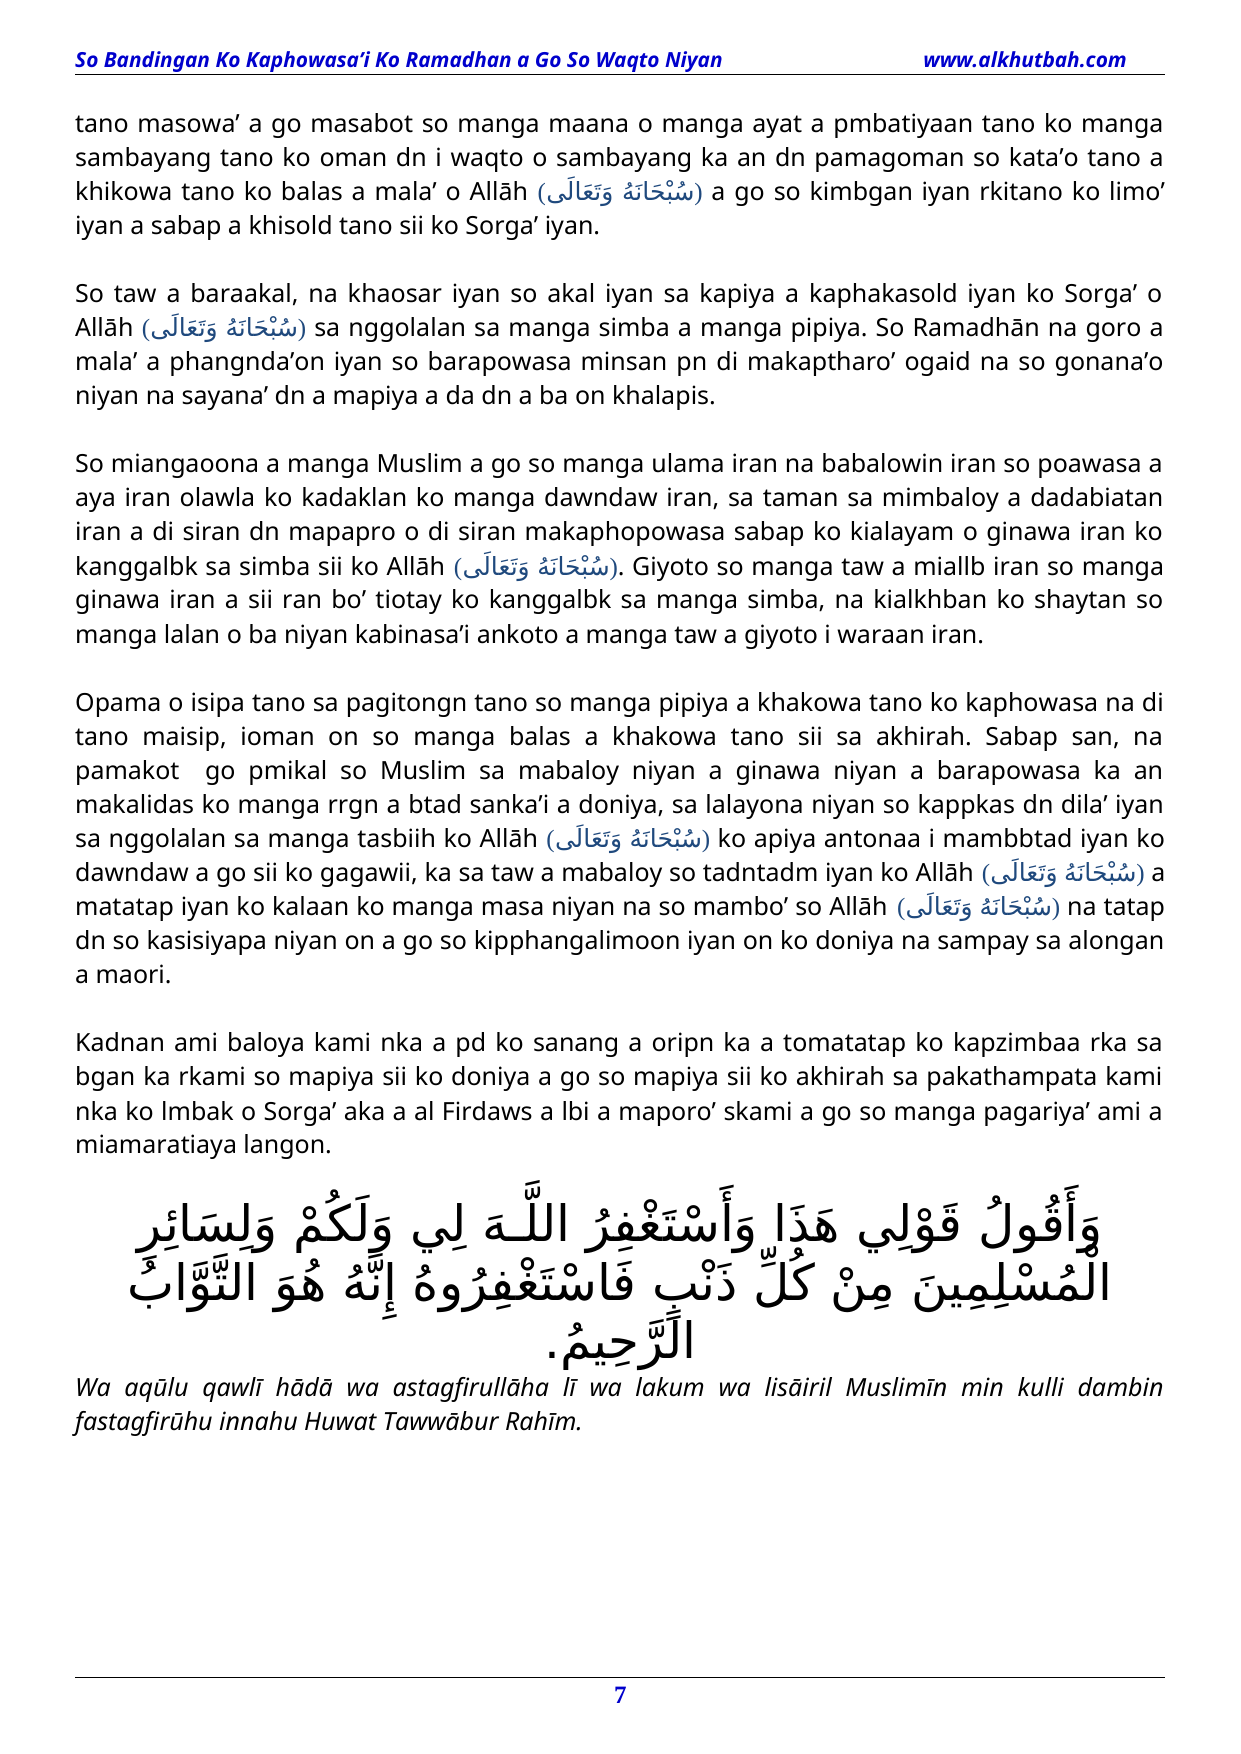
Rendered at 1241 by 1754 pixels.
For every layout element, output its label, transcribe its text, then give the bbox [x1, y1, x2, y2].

text Opama o isipa tano sa pagitongn tano so manga pipiya a khakowa tano ko kaphowasa na di tano maisip, ioman on so manga balas a khakowa tano sii sa akhirah. Sabap san, na pamakot go pmikal so Muslim sa mabaloy niyan a ginawa niyan a barapowasa ka an makalidas ko manga rrgn a btad sanka’i a doniya, sa lalayona niyan so kappkas dn dila’ iyan sa nggolalan sa manga tasbiih ko Allāh (سُبْحَانَهُ وَتَعَالَى) ko apiya antonaa i mambbtad iyan ko dawndaw a go sii ko gagawii, ka sa taw a mabaloy so tadntadm iyan ko Allāh (سُبْحَانَهُ وَتَعَالَى) a matatap iyan ko kalaan ko manga masa niyan na so mambo’ so Allāh (سُبْحَانَهُ وَتَعَالَى) na tatap dn so kasisiyapa niyan on a go so kipphangalimoon iyan on ko doniya na sampay sa alongan a maori. [75, 684, 1165, 991]
text وَأَقُولُ قَوْلِي هَذَا وَأَسْتَغْفِرُ اللَّـهَ لِي وَلَكُمْ وَلِسَائِرِ الْمُسْلِمِينَ مِنْ كُلِّ ذَنْبٍ فَاسْتَغْفِرُوهُ إِنَّهُ هُوَ التَّوَّابُ الرَّحِيمُ. [75, 1195, 1165, 1370]
text Kadnan ami baloya kami nka a pd ko sanang a oripn ka a tomatatap ko kapzimbaa rka sa bgan ka rkami so mapiya sii ko doniya a go so mapiya sii ko akhirah sa pakathampata kami nka ko lmbak o Sorga’ aka a al Firdaws a lbi a maporo’ skami a go so manga pagariya’ ami a miamaratiaya langon. [75, 1025, 1165, 1161]
text So taw a baraakal, na khaosar iyan so akal iyan sa kapiya a kaphakasold iyan ko Sorga’ o Allāh (سُبْحَانَهُ وَتَعَالَى) sa nggolalan sa manga simba a manga pipiya. So Ramadhān na goro a mala’ a phangnda’on iyan so barapowasa minsan pn di makaptharo’ ogaid na so gonana’o niyan na sayana’ dn a mapiya a da dn a ba on khalapis. [75, 276, 1165, 412]
text So miangaoona a manga Muslim a go so manga ulama iran na babalowin iran so poawasa a aya iran olawla ko kadaklan ko manga dawndaw iran, sa taman sa mimbaloy a dadabiatan iran a di siran dn mapapro o di siran makaphopowasa sabap ko kialayam o ginawa iran ko kanggalbk sa simba sii ko Allāh (سُبْحَانَهُ وَتَعَالَى). Giyoto so manga taw a miallb iran so manga ginawa iran a sii ran bo’ tiotay ko kanggalbk sa manga simba, na kialkhban ko shaytan so manga lalan o ba niyan kabinasa’i ankoto a manga taw a giyoto i waraan iran. [75, 446, 1165, 650]
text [75, 105, 1165, 242]
text Wa aqūlu qawlī hādā wa astagfirullāha lī wa lakum wa lisāiril Muslimīn min kulli dambin fastagfirūhu innahu Huwat Tawwābur Rahīm. [75, 1370, 1165, 1438]
